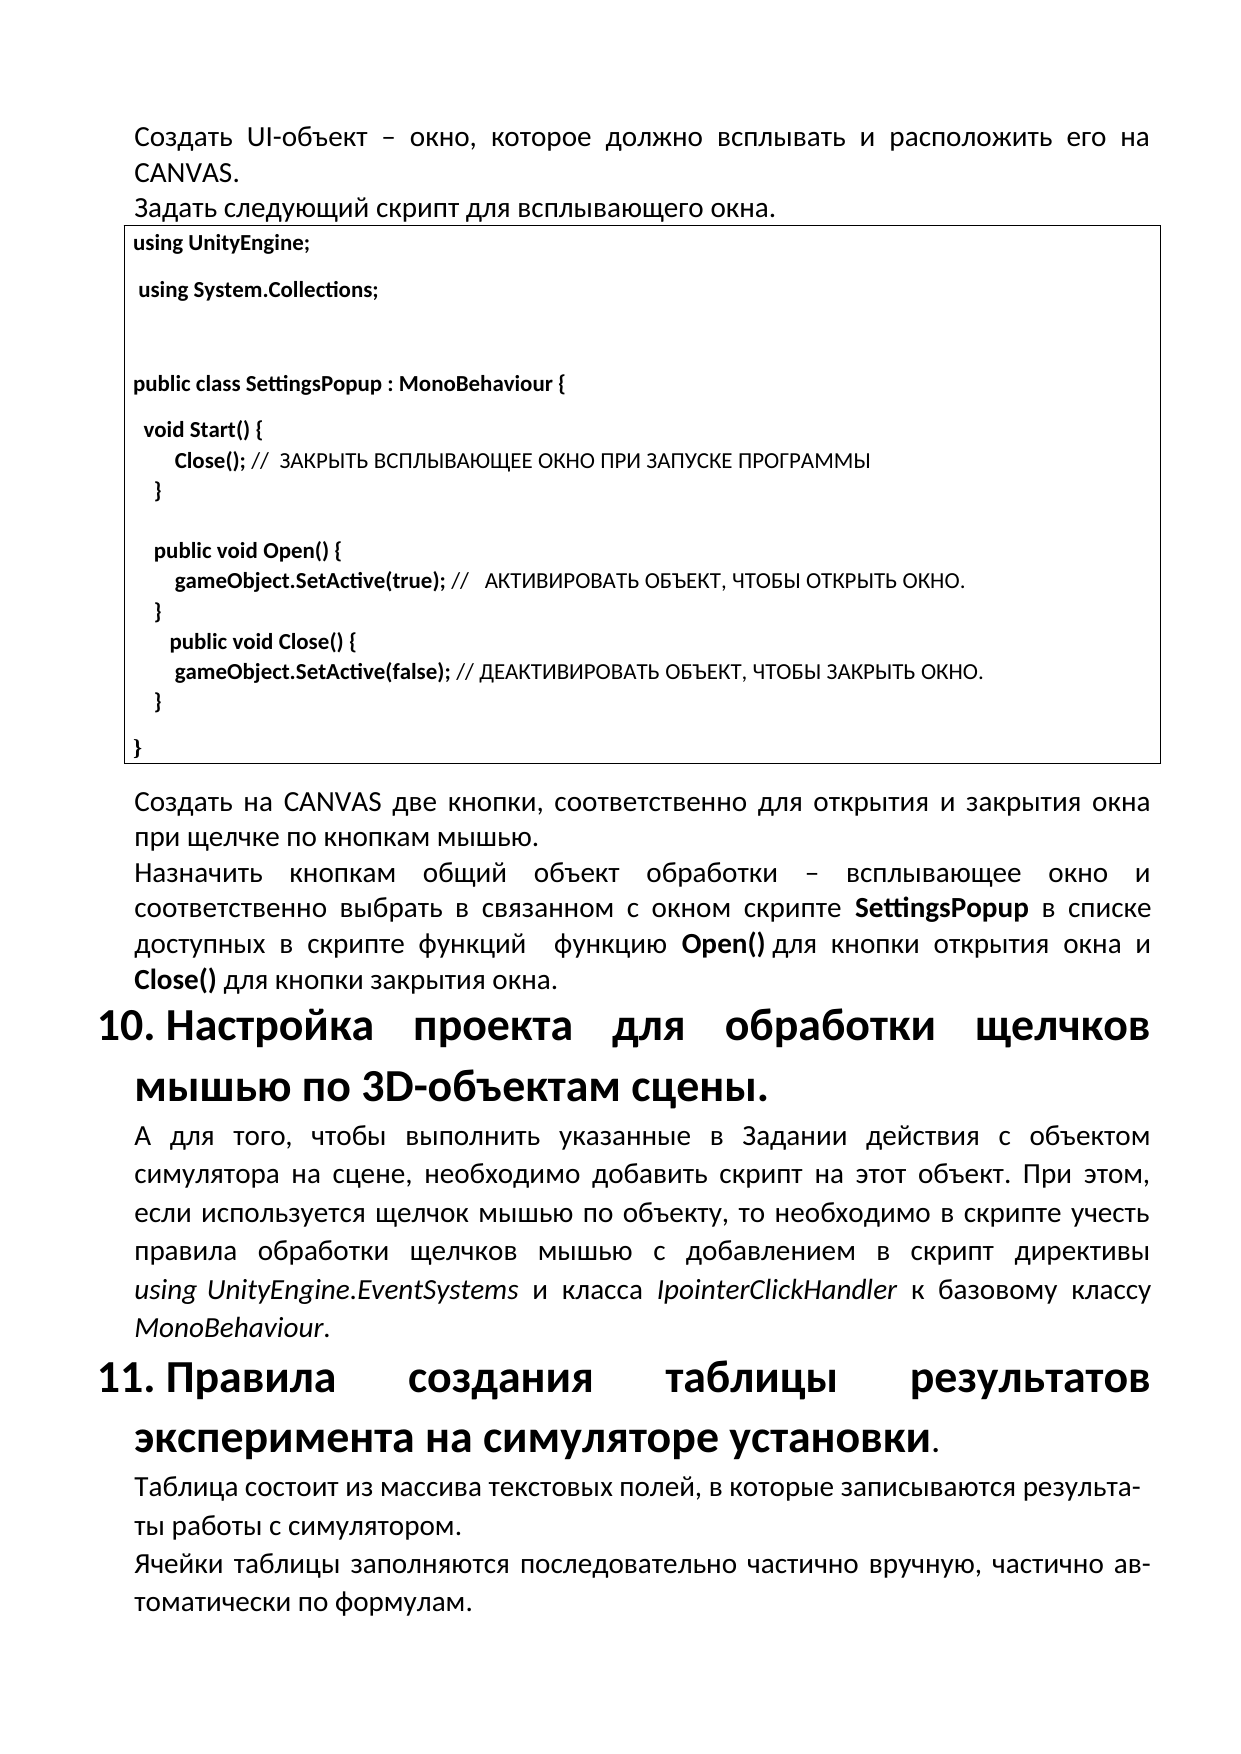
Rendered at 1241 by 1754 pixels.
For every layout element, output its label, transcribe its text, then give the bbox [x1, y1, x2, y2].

text using UnityEngine; [125, 226, 1160, 256]
list Таблица состоит из массива текстовых полей, в которые записываются результа-ты работы с симулятором. [134, 1468, 1152, 1542]
text public class SettingsPopup : MonoBehaviour { [125, 366, 1160, 397]
text void Start() { Close(); // ЗАКРЫТЬ ВСПЛЫВАЮЩЕЕ ОКНО ПРИ ЗАПУСКЕ ПРОГРАММЫ } public void Open() { gameObject.SetActive(true); // АКТИВИРОВАТЬ ОБЪЕКТ, ЧТОБЫ ОТКРЫТЬ ОКНО. } public void Close() { gameObject.SetActive(false); // ДЕАКТИВИРОВАТЬ ОБЪЕКТ, ЧТОБЫ ЗАКРЫТЬ ОКНО. } [125, 412, 1160, 716]
list А для того, чтобы выполнить указанные в Задании действия с объектом симулятора на сцене, необходимо добавить скрипт на этот объект. При этом, если используется щелчок мышью по объекту, то необходимо в скрипте учесть правила обработки щелчков мышью с добавлением в скрипт директивы using UnityEngine.EventSystems и класса IpointerClickHandler к базовому классу MonoBehaviour. [134, 1117, 1152, 1345]
list Назначить кнопкам общий объект обработки – всплывающее окно и соответственно выбрать в связанном с окном скрипте SettingsPopup в списке доступных в скрипте функций функцию Open() для кнопки открытия окна и Close() для кнопки закрытия окна. [134, 854, 1152, 996]
list Правила создания таблицы результатов эксперимента на симуляторе установки. [97, 1348, 1152, 1464]
text using System.Collections; [125, 272, 1160, 303]
list Создать на CANVAS две кнопки, соответственно для открытия и закрытия окна при щелчке по кнопкам мышью. [134, 783, 1152, 854]
text } [125, 731, 1160, 763]
list Ячейки таблицы заполняются последовательно частично вручную, частично ав-томатически по формулам. [134, 1545, 1152, 1619]
list Создать UI-объект – окно, которое должно всплывать и расположить его на CANVAS. [134, 118, 1152, 189]
list Настройка проекта для обработки щелчков мышью по 3D-объектам сцены. [97, 996, 1152, 1113]
list Задать следующий скрипт для всплывающего окна. [134, 189, 1152, 225]
